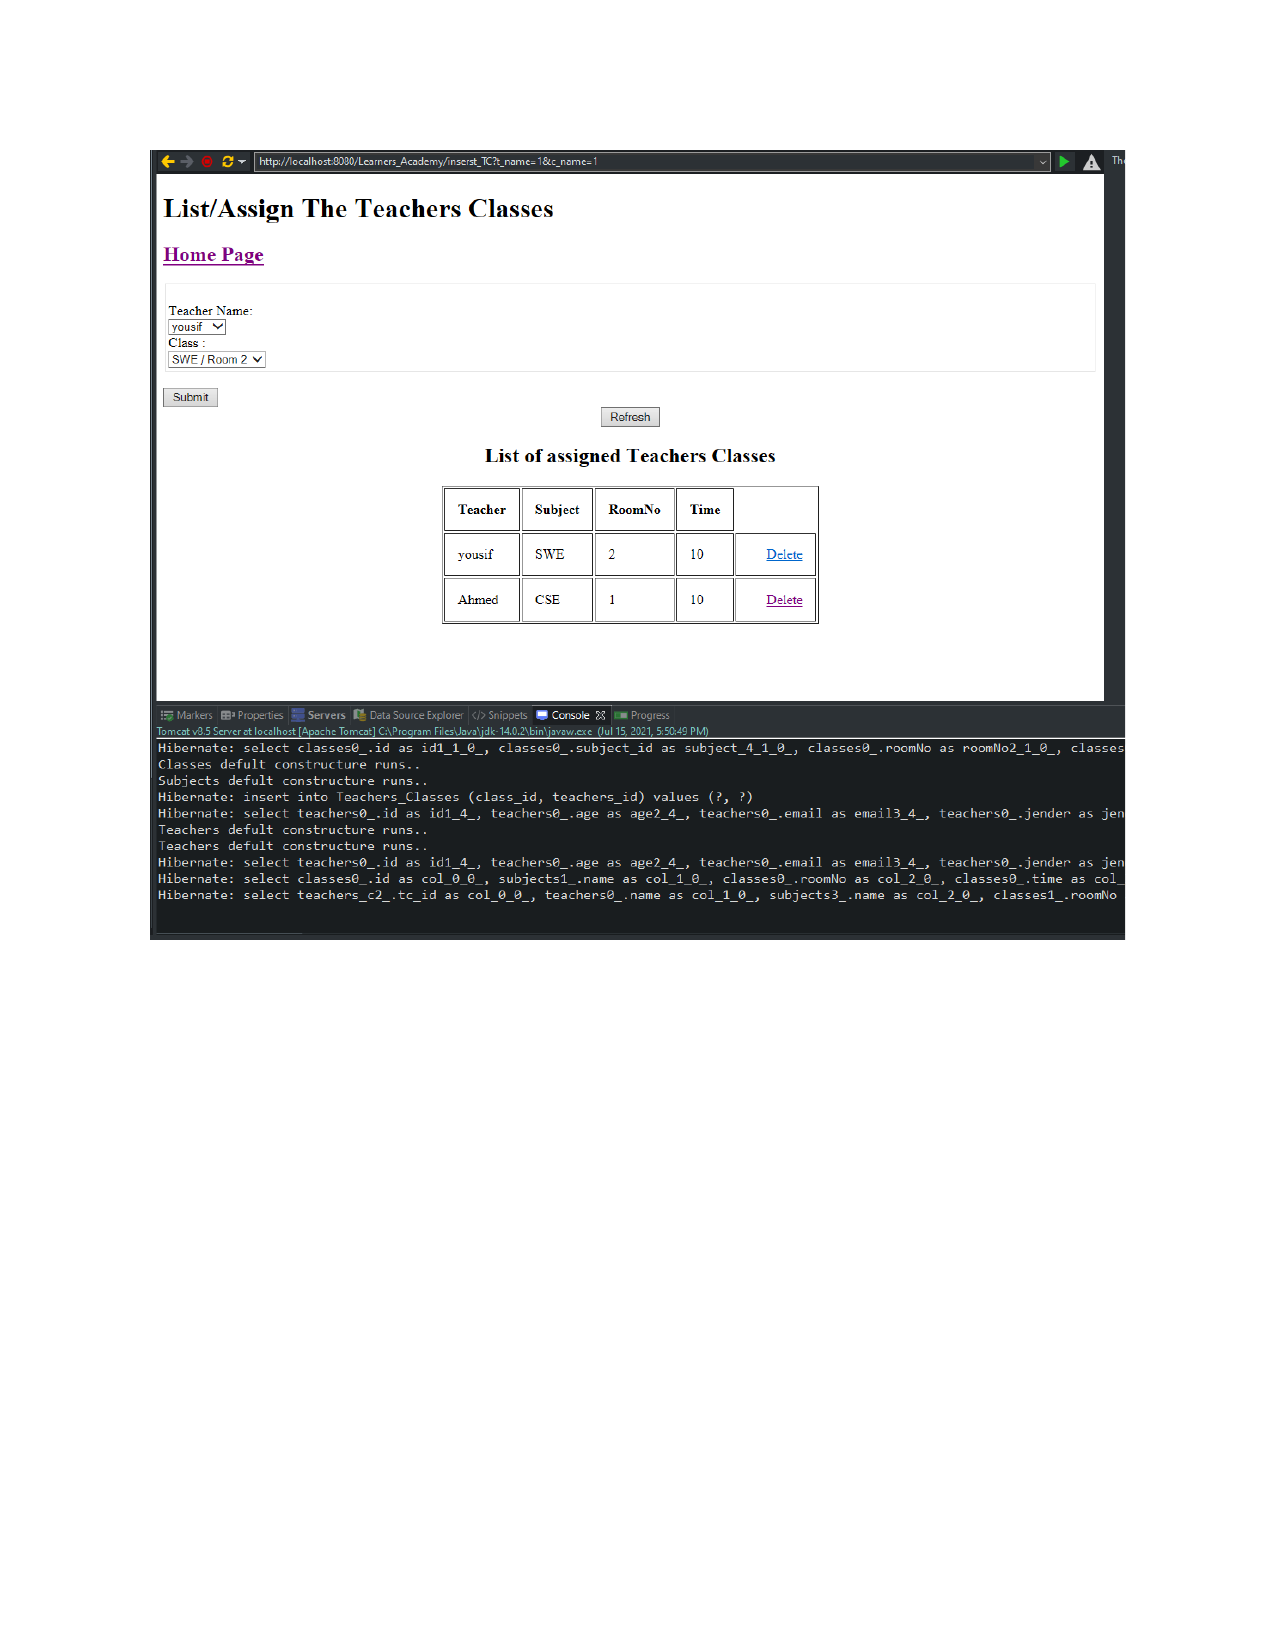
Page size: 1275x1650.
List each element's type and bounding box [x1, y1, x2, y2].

picture [150, 150, 1125, 940]
